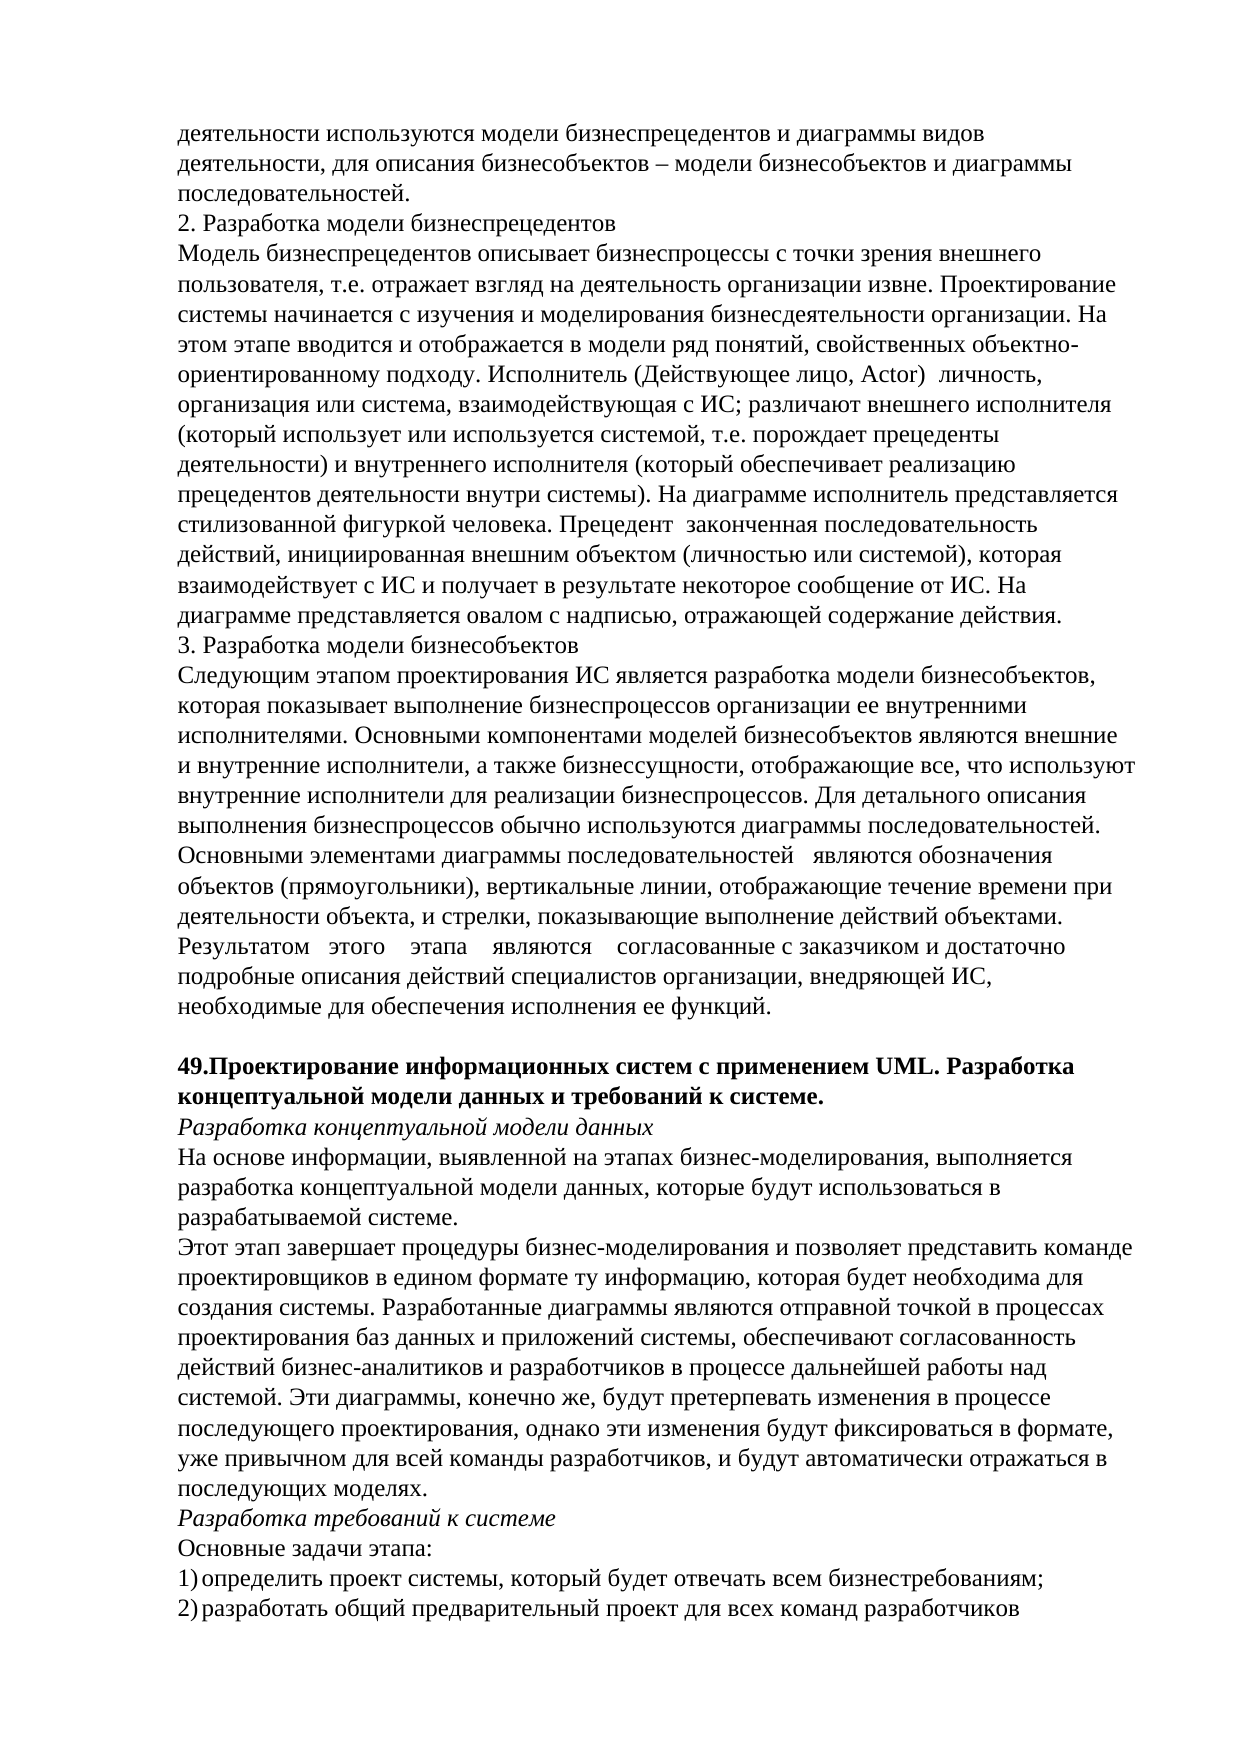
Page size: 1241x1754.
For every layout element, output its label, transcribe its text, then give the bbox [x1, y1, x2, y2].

text 3. Разработка модели бизнес­объектов [177, 630, 1136, 659]
text Основные задачи этапа: [177, 1533, 1136, 1562]
text 2. Разработка модели бизнес­прецедентов [177, 208, 1136, 237]
text Модель бизнес­прецедентов описывает бизнес­процессы с точки зрения внешнего пользователя, т.е. отражает взгляд на деятельность организации извне. Проектирование системы начинается с изучения и моделирования бизнес­деятельности организации. На этом этапе вводится и отображается в модели ряд понятий, свойственных объектно­ориентированному подходу. Исполнитель (Действующее лицо, Actor) ­ личность, организация или система, взаимодействующая с ИС; различают внешнего исполнителя (который использует или используется системой, т.е. порождает прецеденты деятельности) и внутреннего исполнителя (который обеспечивает реализацию прецедентов деятельности внутри системы). На диаграмме исполнитель представляется стилизованной фигуркой человека. Прецедент ­ законченная последовательность действий, инициированная внешним объектом (личностью или системой), которая взаимодействует с ИС и получает в результате некоторое сообщение от ИС. На диаграмме представляется овалом с надписью, отражающей содержание действия. [177, 238, 1136, 628]
text 2) разработать общий предварительный проект для всех команд разработчиков [177, 1593, 1136, 1622]
text 49.Проектирование информационных систем с применением UML. Разработка концептуальной модели данных и требований к системе. [177, 1051, 1136, 1110]
text Разработка концептуальной модели данных [177, 1112, 1136, 1140]
text Результатом этого этапа являются согласованные с заказчиком и достаточно подробные описания действий специалистов организации, внедряющей ИС, необходимые для обеспечения исполнения ее функций. [177, 931, 1136, 1020]
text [177, 118, 1136, 207]
text 1) определить проект системы, который будет отвечать всем бизнес­требованиям; [177, 1563, 1136, 1592]
text Разработка требований к системе [177, 1503, 1136, 1532]
text проектирования баз данных и приложений системы, обеспечивают согласованность действий бизнес-аналитиков и разработчиков в процессе дальнейшей работы над системой. Эти диаграммы, конечно же, будут претерпевать изменения в процессе последующего проектирования, однако эти изменения будут фиксироваться в формате, уже привычном для всей команды разработчиков, и будут автоматически отражаться в последующих моделях. [177, 1322, 1136, 1502]
text Этот этап завершает процедуры бизнес-моделирования и позволяет представить команде [177, 1232, 1136, 1261]
text На основе информации, выявленной на этапах бизнес-моделирования, выполняется разработка концептуальной модели данных, которые будут использоваться в разрабатываемой системе. [177, 1142, 1136, 1231]
text проектировщиков в едином формате ту информацию, которая будет необходима для [177, 1262, 1136, 1291]
text Следующим этапом проектирования ИС является разработка модели бизнес­объектов, которая показывает выполнение бизнес­процессов организации ее внутренними исполнителями. Основными компонентами моделей бизнес­объектов являются внешние и внутренние исполнители, а также бизнес­сущности, отображающие все, что используют внутренние исполнители для реализации бизнес­процессов. Для детального описания выполнения бизнес­процессов обычно используются диаграммы последовательностей. Основными элементами диаграммы последовательностей являются обозначения объектов (прямоугольники), вертикальные линии, отображающие течение времени при деятельности объекта, и стрелки, показывающие выполнение действий объектами. [177, 660, 1136, 929]
text создания системы. Разработанные диаграммы являются отправной точкой в процессах [177, 1292, 1136, 1321]
